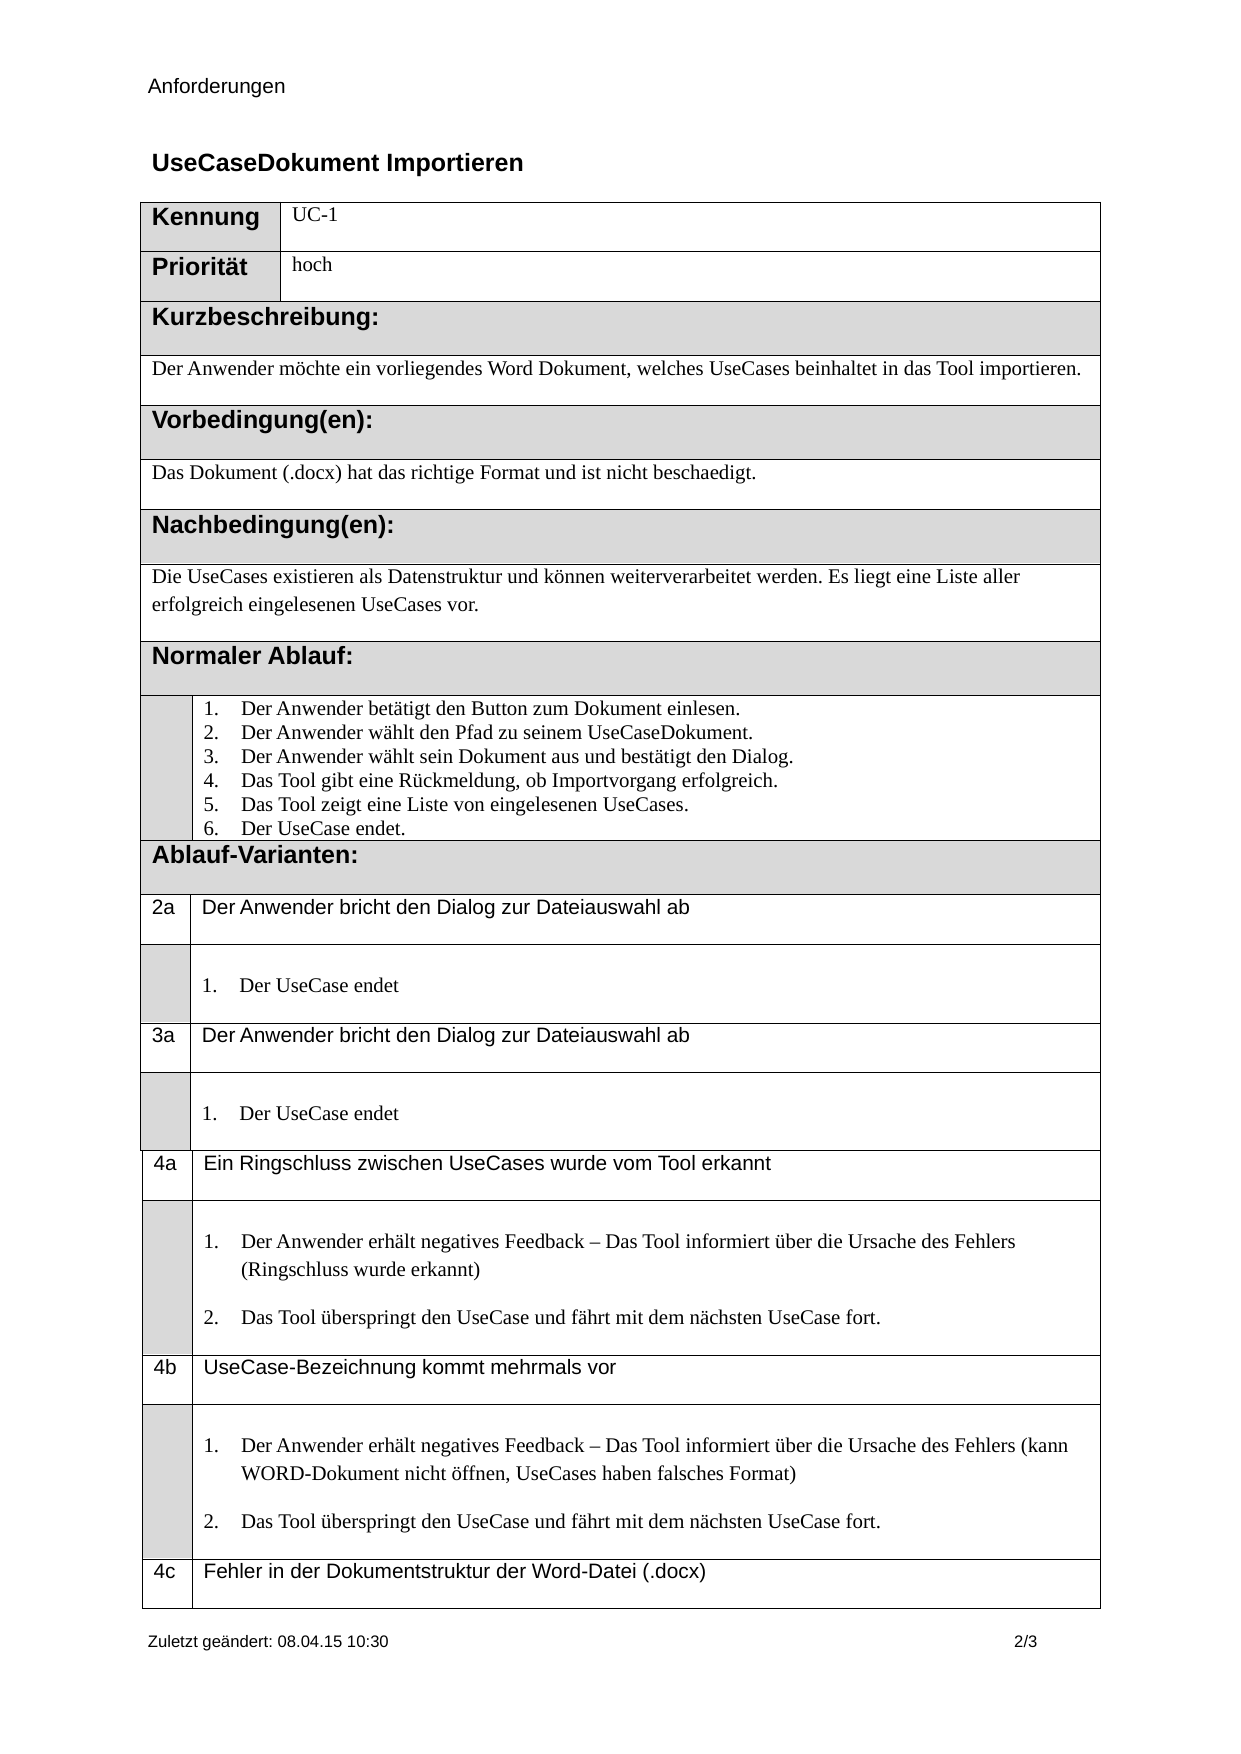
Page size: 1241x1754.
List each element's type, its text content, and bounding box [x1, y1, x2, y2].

table_cell [141, 696, 192, 840]
table_cell UC-1 [281, 203, 1100, 251]
table_cell Der Anwender bricht den Dialog zur Dateiauswahl ab [191, 1024, 1100, 1072]
table_cell Der Anwender bricht den Dialog zur Dateiauswahl ab [191, 895, 1100, 944]
table_cell 4b [143, 1356, 192, 1404]
table_cell [141, 1073, 190, 1150]
table_cell 4a [143, 1151, 192, 1200]
table_cell Normaler Ablauf: [141, 642, 1100, 695]
table_cell Der Anwender betätigt den Button zum Dokument einlesen. Der Anwender wählt den Pfad zu seinem UseCaseDokument. Der Anwender wählt sein Dokument aus und bestätigt den Dialog. Das Tool gibt eine Rückmeldung, ob Importvorgang erfolgreich. Das Tool zeigt eine Liste von eingelesenen UseCases. Der UseCase endet. [193, 696, 1100, 840]
table_cell 4c [143, 1560, 192, 1608]
table_cell Nachbedingung(en): [141, 510, 1100, 563]
table_cell Der UseCase endet [191, 1073, 1100, 1150]
table_cell [143, 1405, 192, 1558]
table_cell Fehler in der Dokumentstruktur der Word-Datei (.docx) [193, 1560, 1100, 1608]
table_cell Priorität [141, 252, 280, 301]
table_cell Kennung [141, 203, 280, 251]
table_cell Kurzbeschreibung: [141, 302, 1100, 355]
table_cell Ein Ringschluss zwischen UseCases wurde vom Tool erkannt [193, 1151, 1100, 1200]
table_cell Ablauf-Varianten: [141, 841, 1100, 894]
table_cell UseCase-Bezeichnung kommt mehrmals vor [193, 1356, 1100, 1404]
table_cell Der Anwender erhält negatives Feedback – Das Tool informiert über die Ursache des Fehlers (kann WORD-Dokument nicht öffnen, UseCases haben falsches Format) Das Tool überspringt den UseCase und fährt mit dem nächsten UseCase fort. [193, 1405, 1100, 1558]
table_cell Der Anwender erhält negatives Feedback – Das Tool informiert über die Ursache des Fehlers (Ringschluss wurde erkannt) Das Tool überspringt den UseCase und fährt mit dem nächsten UseCase fort. [193, 1201, 1100, 1354]
table_cell 2a [141, 895, 190, 944]
table_cell [143, 1201, 192, 1354]
table_cell 3a [141, 1024, 190, 1072]
table_cell Der UseCase endet [191, 945, 1100, 1022]
table_cell [141, 945, 190, 1022]
table_cell Das Dokument (.docx) hat das richtige Format und ist nicht beschaedigt. [141, 460, 1100, 509]
table_header UseCaseDokument Importieren [140, 148, 995, 202]
table_cell Vorbedingung(en): [141, 406, 1100, 459]
table_cell Die UseCases existieren als Datenstruktur und können weiterverarbeitet werden. Es liegt eine Liste aller erfolgreich eingelesenen UseCases vor. [141, 565, 1100, 641]
table_cell hoch [281, 252, 1100, 301]
table_cell Der Anwender möchte ein vorliegendes Word Dokument, welches UseCases beinhaltet in das Tool importieren. [141, 356, 1100, 405]
